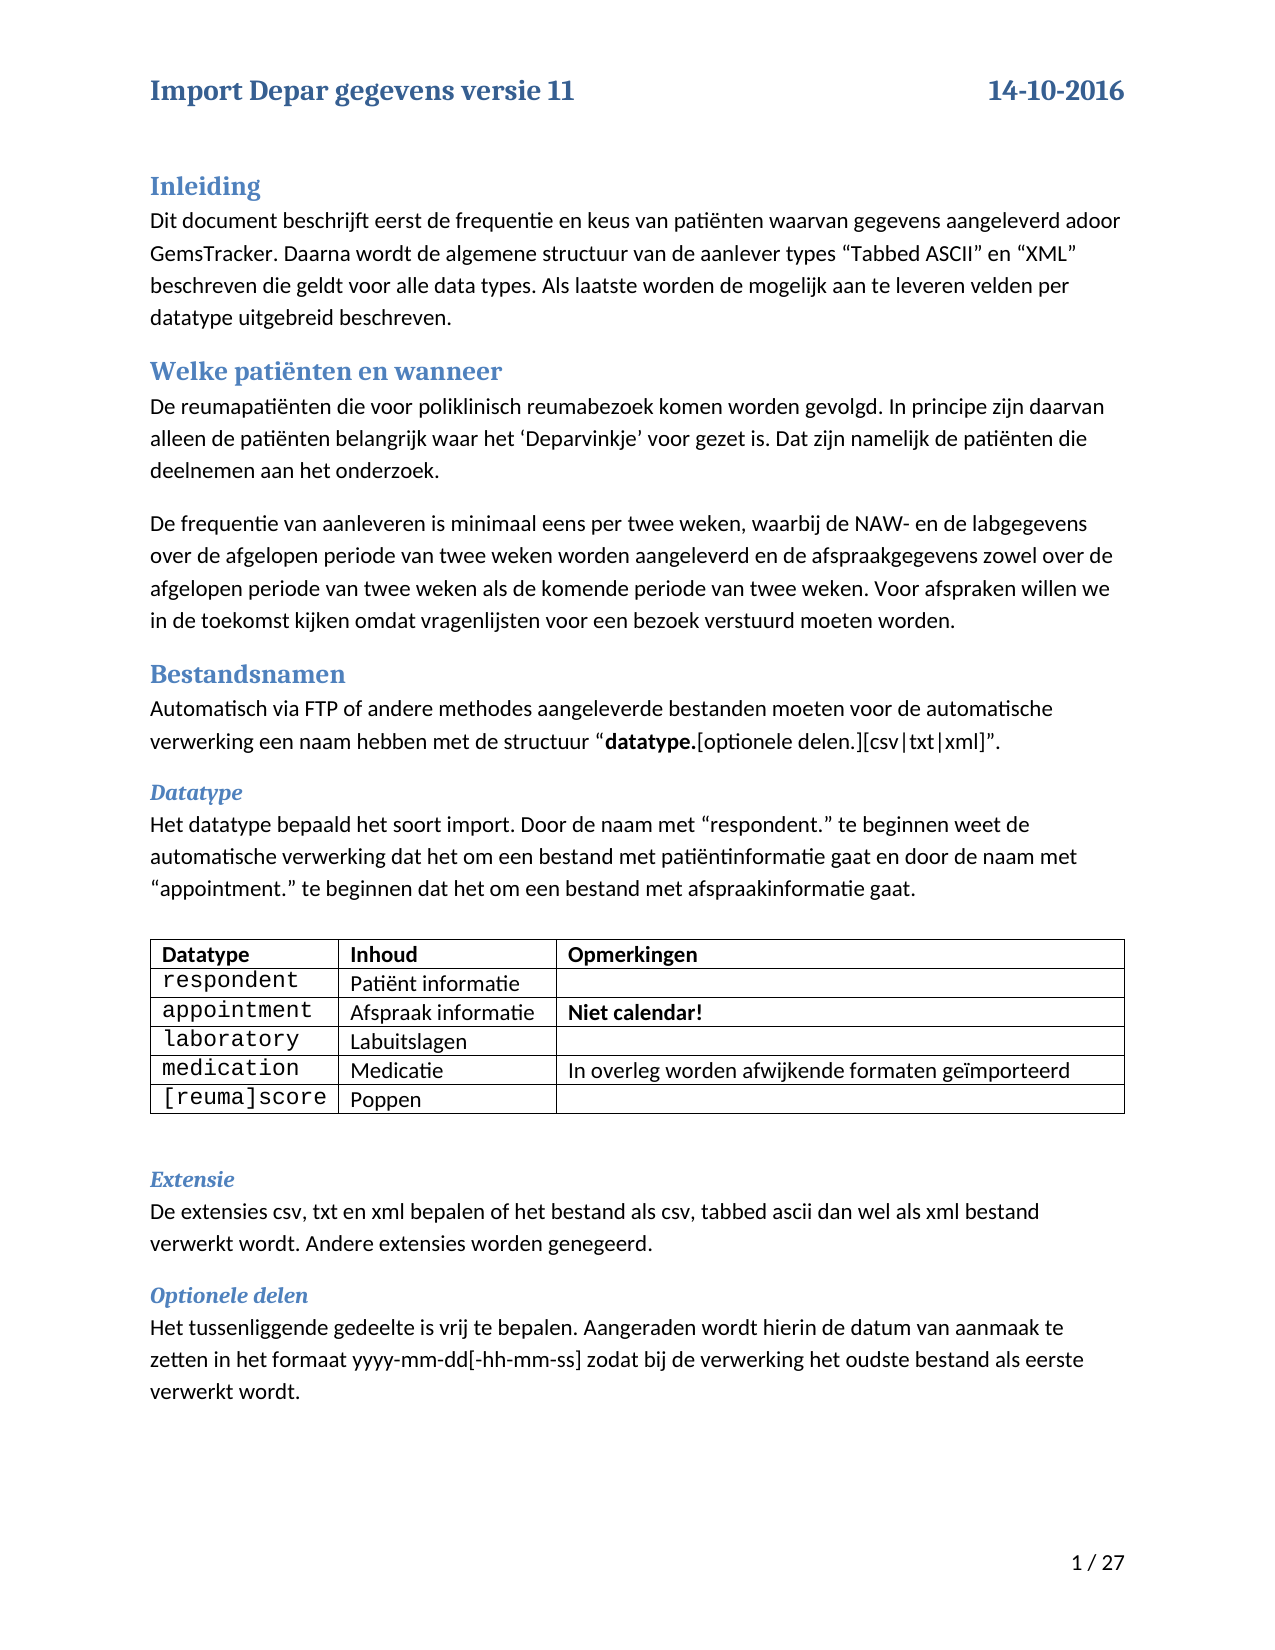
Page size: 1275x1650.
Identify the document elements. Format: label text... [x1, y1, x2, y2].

text De frequentie van aanleveren is minimaal eens per twee weken, waarbij de NAW- en de labgegevens over de afgelopen periode van twee weken worden aangeleverd en de afspraakgegevens zowel over de afgelopen periode van twee weken als de komende periode van twee weken. Voor afspraken willen we in de toekomst kijken omdat vragenlijsten voor een bezoek verstuurd moeten worden. [150, 509, 1125, 634]
table_cell Afspraak informatie [339, 998, 556, 1026]
table_cell Patiënt informatie [339, 969, 556, 997]
text De reumapatiënten die voor poliklinisch reumabezoek komen worden gevolgd. In principe zijn daarvan alleen de patiënten belangrijk waar het ‘Deparvinkje’ voor gezet is. Dat zijn namelijk de patiënten die deelnemen aan het onderzoek. [150, 392, 1125, 484]
subtitle Datatype [150, 780, 1125, 806]
table_cell laboratory [151, 1027, 338, 1055]
table_cell appointment [151, 998, 338, 1026]
table_cell Poppen [339, 1085, 556, 1113]
table_header Datatype [151, 940, 338, 968]
subtitle Inleiding [150, 171, 1125, 202]
table_cell [557, 1027, 1124, 1055]
text Het datatype bepaald het soort import. Door de naam met “respondent.” te beginnen weet de automatische verwerking dat het om een bestand met patiëntinformatie gaat en door de naam met “appointment.” te beginnen dat het om een bestand met afspraakinformatie gaat. [150, 810, 1125, 902]
text De extensies csv, txt en xml bepalen of het bestand als csv, tabbed ascii dan wel als xml bestand verwerkt wordt. Andere extensies worden genegeerd. [150, 1197, 1125, 1258]
table_cell [557, 969, 1124, 997]
text Het tussenliggende gedeelte is vrij te bepalen. Aangeraden wordt hierin de datum van aanmaak te zetten in het formaat yyyy-mm-dd[-hh-mm-ss] zodat bij de verwerking het oudste bestand als eerste verwerkt wordt. [150, 1313, 1125, 1405]
table_cell In overleg worden afwijkende formaten geïmporteerd [557, 1056, 1124, 1084]
text Automatisch via FTP of andere methodes aangeleverde bestanden moeten voor de automatische verwerking een naam hebben met de structuur “datatype.[optionele delen.][csv|txt|xml]”. [150, 694, 1125, 755]
subtitle Bestandsnamen [150, 659, 1125, 690]
table_cell medication [151, 1056, 338, 1084]
table_cell [557, 1085, 1124, 1113]
table_header Opmerkingen [557, 940, 1124, 968]
table_cell respondent [151, 969, 338, 997]
table_cell Medicatie [339, 1056, 556, 1084]
subtitle Optionele delen [150, 1283, 1125, 1309]
table_cell [reuma]score [151, 1085, 338, 1113]
subtitle Extensie [150, 1167, 1125, 1193]
table_cell Niet calendar! [557, 998, 1124, 1026]
table_cell Labuitslagen [339, 1027, 556, 1055]
table_header Inhoud [339, 940, 556, 968]
subtitle Welke patiënten en wanneer [150, 356, 1125, 387]
text Dit document beschrijft eerst de frequentie en keus van patiënten waarvan gegevens aangeleverd adoor GemsTracker. Daarna wordt de algemene structuur van de aanlever types “Tabbed ASCII” en “XML” beschreven die geldt voor alle data types. Als laatste worden de mogelijk aan te leveren velden per datatype uitgebreid beschreven. [150, 207, 1125, 331]
